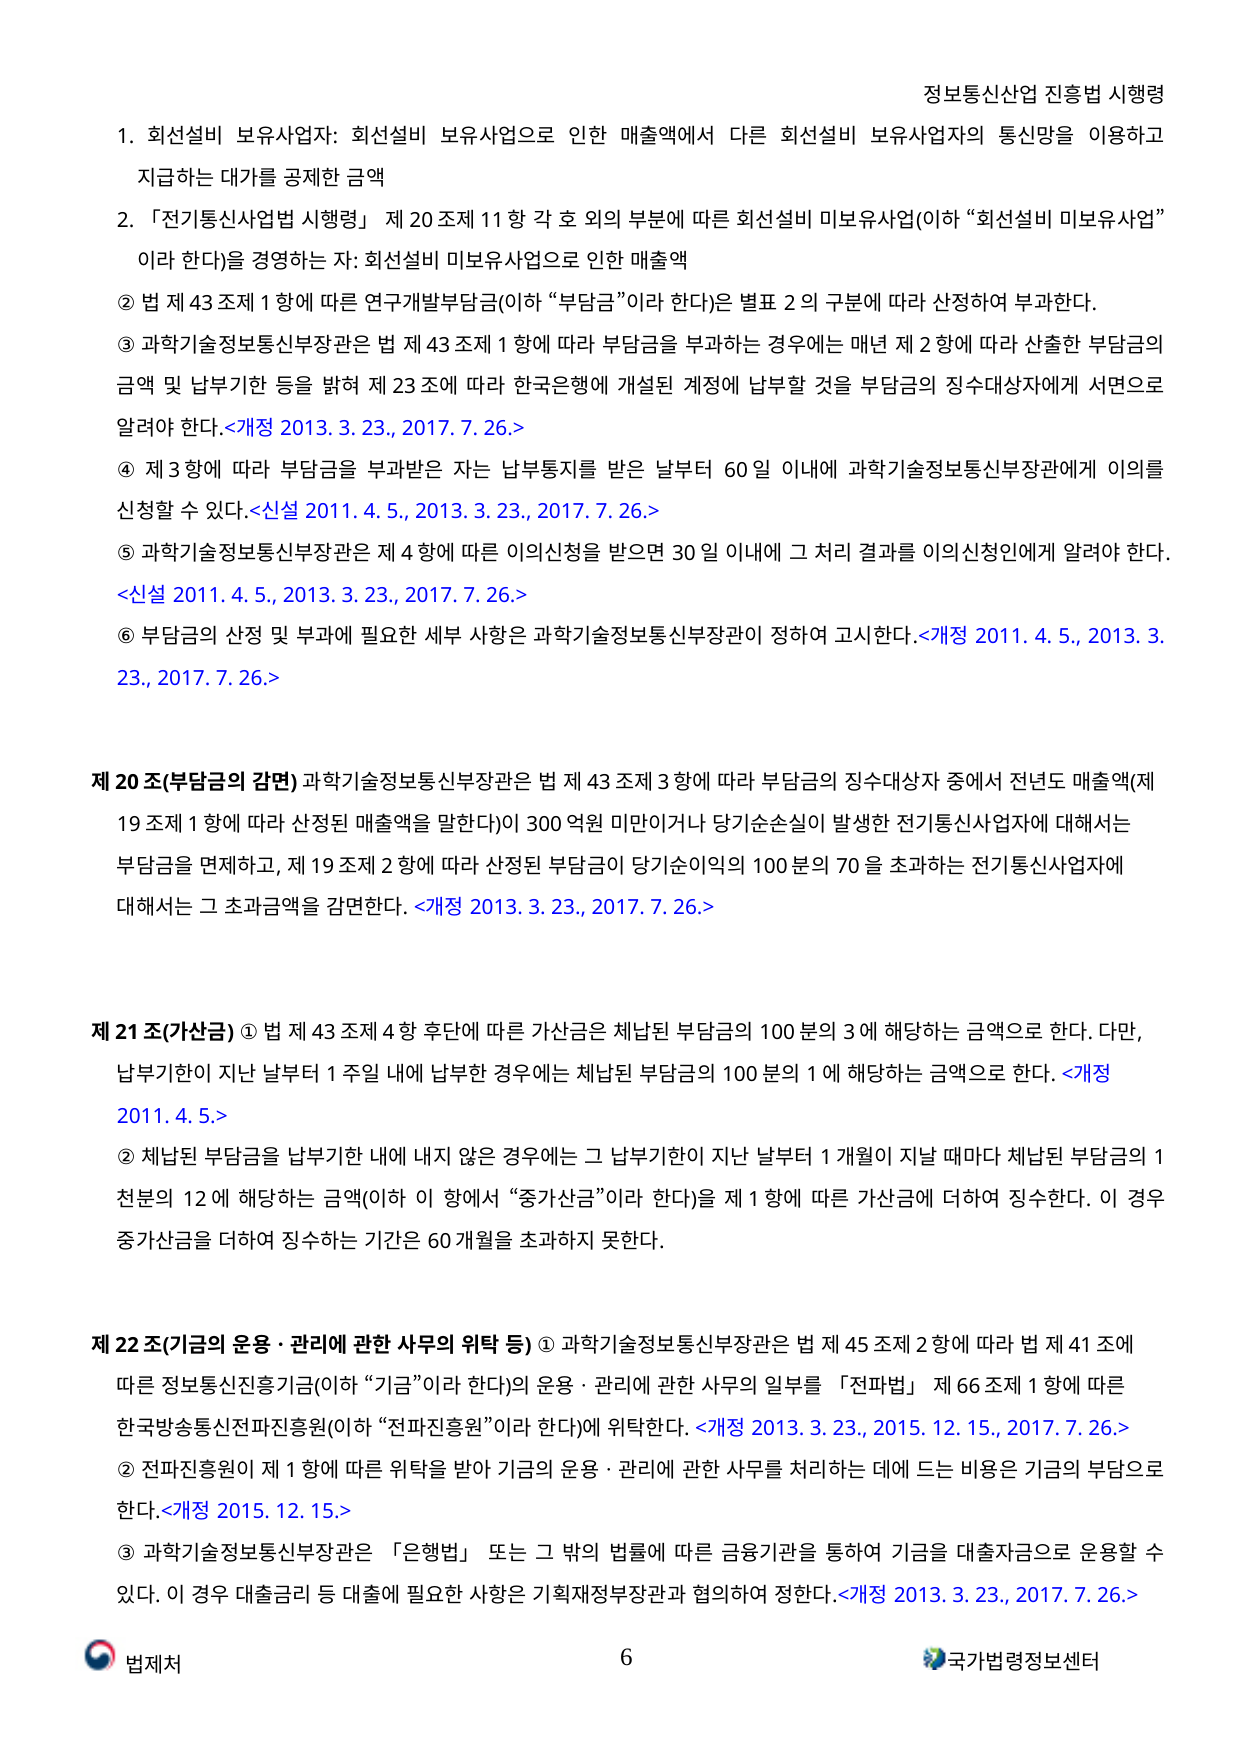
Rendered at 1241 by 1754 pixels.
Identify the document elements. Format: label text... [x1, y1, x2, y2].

picture [75, 1637, 126, 1673]
text 제20조(부담금의 감면) 과학기술정보통신부장관은 법 제43조제3항에 따라 부담금의 징수대상자 중에서 전년도 매출액(제19조제1항에 따라 산정된 매출액을 말한다)이 300억원 미만이거나 당기순손실이 발생한 전기통신사업자에 대해서는 부담금을 면제하고, 제19조제2항에 따라 산정된 부담금이 당기순이익의 100분의 70을 초과하는 전기통신사업자에 대해서는 그 초과금액을 감면한다. <개정 2013. 3. 23., 2017. 7. 26.> [92, 754, 1165, 921]
text ② 전파진흥원이 제1항에 따른 위탁을 받아 기금의 운용ㆍ관리에 관한 사무를 처리하는 데에 드는 비용은 기금의 부담으로 한다.<개정 2015. 12. 15.> [117, 1442, 1165, 1525]
text ⑥ 부담금의 산정 및 부과에 필요한 세부 사항은 과학기술정보통신부장관이 정하여 고시한다.<개정 2011. 4. 5., 2013. 3. 23., 2017. 7. 26.> [117, 608, 1165, 692]
text ③ 과학기술정보통신부장관은 법 제43조제1항에 따라 부담금을 부과하는 경우에는 매년 제2항에 따라 산출한 부담금의 금액 및 납부기한 등을 밝혀 제23조에 따라 한국은행에 개설된 계정에 납부할 것을 부담금의 징수대상자에게 서면으로 알려야 한다.<개정 2013. 3. 23., 2017. 7. 26.> [117, 317, 1165, 442]
text 제22조(기금의 운용ㆍ관리에 관한 사무의 위탁 등) ① 과학기술정보통신부장관은 법 제45조제2항에 따라 법 제41조에 따른 정보통신진흥기금(이하 “기금”이라 한다)의 운용ㆍ관리에 관한 사무의 일부를 「전파법」 제66조제1항에 따른 한국방송통신전파진흥원(이하 “전파진흥원”이라 한다)에 위탁한다. <개정 2013. 3. 23., 2015. 12. 15., 2017. 7. 26.> [92, 1317, 1165, 1442]
text ② 체납된 부담금을 납부기한 내에 내지 않은 경우에는 그 납부기한이 지난 날부터 1개월이 지날 때마다 체납된 부담금의 1천분의 12에 해당하는 금액(이하 이 항에서 “중가산금”이라 한다)을 제1항에 따른 가산금에 더하여 징수한다. 이 경우 중가산금을 더하여 징수하는 기간은 60개월을 초과하지 못한다. [117, 1129, 1165, 1254]
text ③ 과학기술정보통신부장관은 「은행법」 또는 그 밖의 법률에 따른 금융기관을 통하여 기금을 대출자금으로 운용할 수 있다. 이 경우 대출금리 등 대출에 필요한 사항은 기획재정부장관과 협의하여 정한다.<개정 2013. 3. 23., 2017. 7. 26.> [117, 1525, 1165, 1608]
text ② 법 제43조제1항에 따른 연구개발부담금(이하 “부담금”이라 한다)은 별표 2의 구분에 따라 산정하여 부과한다. [117, 275, 1165, 317]
picture [892, 1637, 948, 1670]
text 2. 「전기통신사업법 시행령」 제20조제11항 각 호 외의 부분에 따른 회선설비 미보유사업(이하 “회선설비 미보유사업”이라 한다)을 경영하는 자: 회선설비 미보유사업으로 인한 매출액 [117, 192, 1165, 275]
text ⑤ 과학기술정보통신부장관은 제4항에 따른 이의신청을 받으면 30일 이내에 그 처리 결과를 이의신청인에게 알려야 한다.<신설 2011. 4. 5., 2013. 3. 23., 2017. 7. 26.> [117, 525, 1165, 608]
text 제21조(가산금) ① 법 제43조제4항 후단에 따른 가산금은 체납된 부담금의 100분의 3에 해당하는 금액으로 한다. 다만, 납부기한이 지난 날부터 1주일 내에 납부한 경우에는 체납된 부담금의 100분의 1에 해당하는 금액으로 한다. <개정 2011. 4. 5.> [92, 1004, 1165, 1129]
text 1. 회선설비 보유사업자: 회선설비 보유사업으로 인한 매출액에서 다른 회선설비 보유사업자의 통신망을 이용하고 지급하는 대가를 공제한 금액 [117, 108, 1165, 192]
text ④ 제3항에 따라 부담금을 부과받은 자는 납부통지를 받은 날부터 60일 이내에 과학기술정보통신부장관에게 이의를 신청할 수 있다.<신설 2011. 4. 5., 2013. 3. 23., 2017. 7. 26.> [117, 442, 1165, 525]
